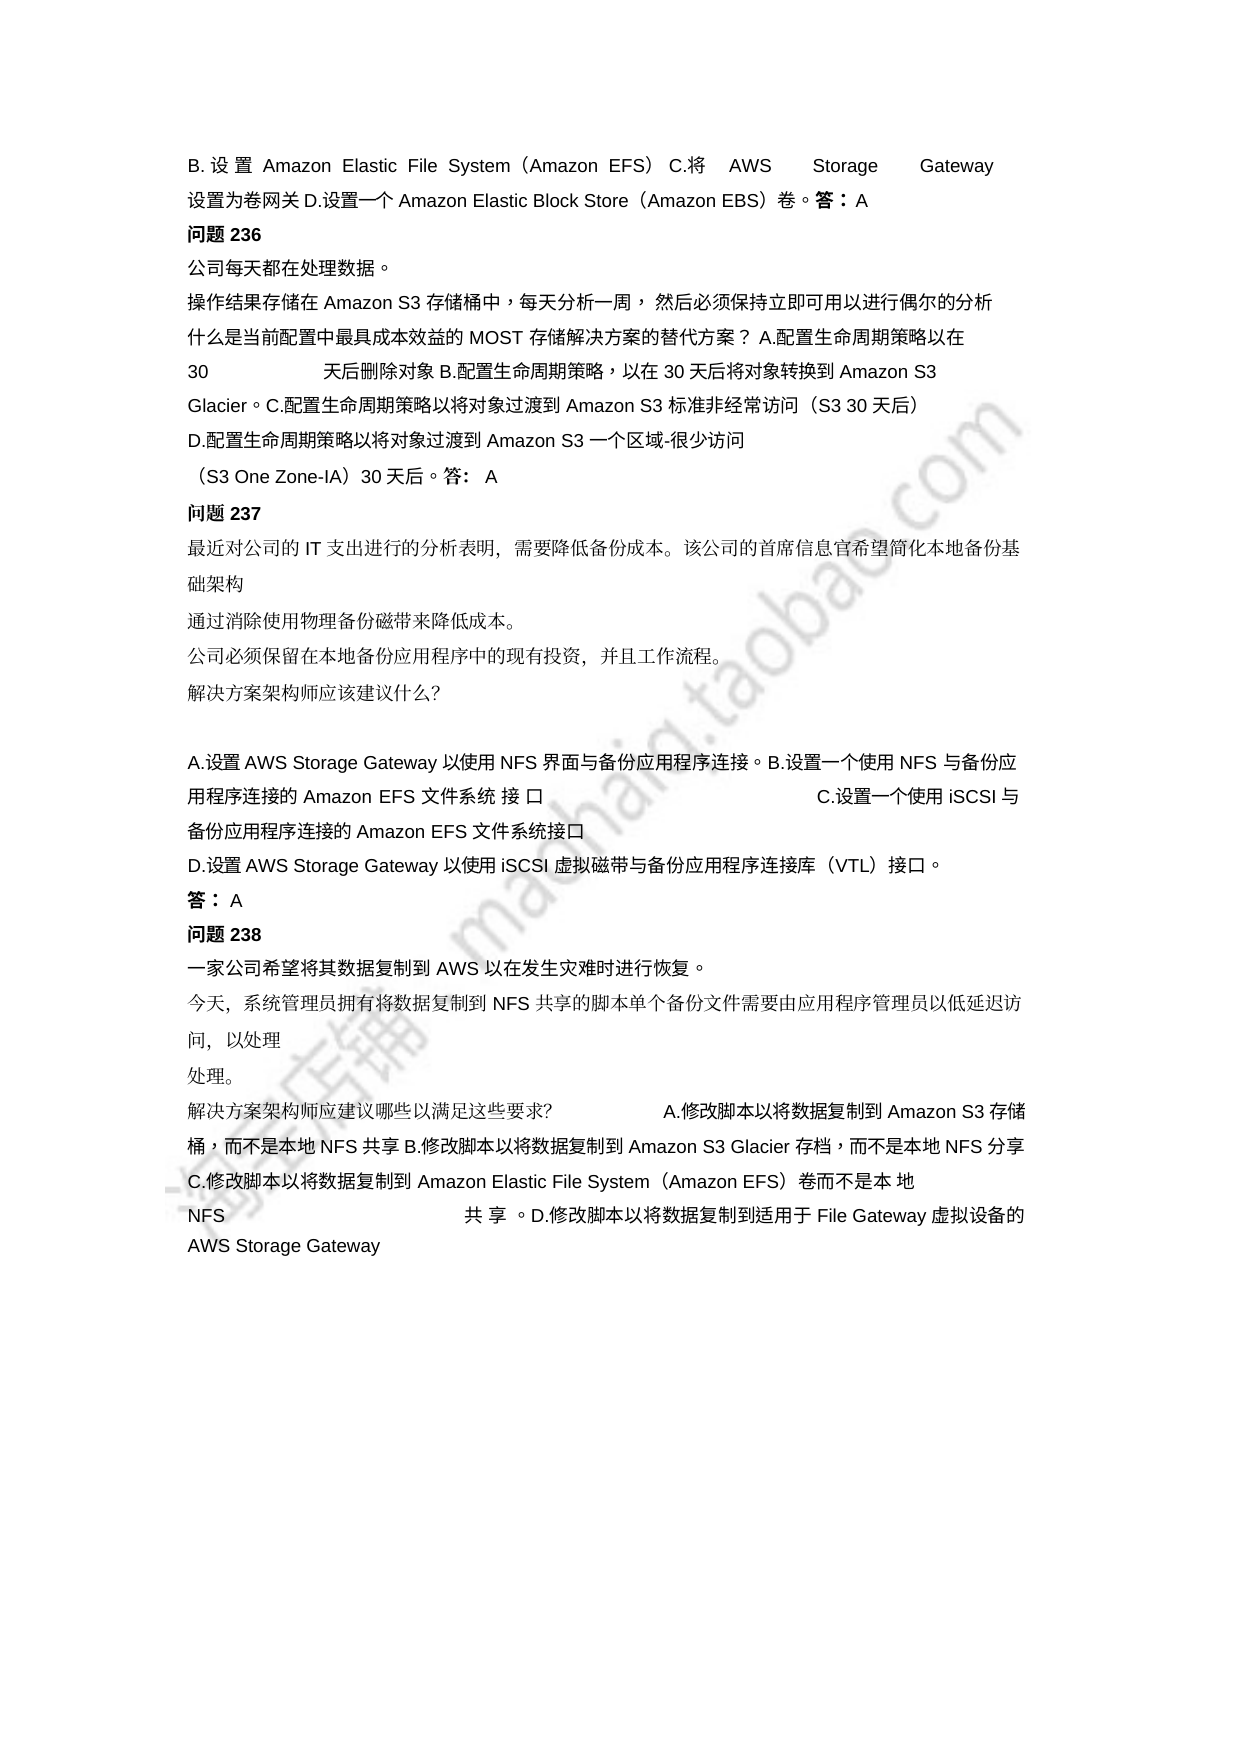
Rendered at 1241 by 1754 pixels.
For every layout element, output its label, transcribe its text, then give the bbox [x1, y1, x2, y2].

text 问题 236 [187, 221, 1034, 247]
text 今天，系统管理员拥有将数据复制到 NFS 共享的脚本单个备份文件需要由应用程序管理员以低延迟访问，以处理 [187, 989, 1034, 1052]
text 公司每天都在处理数据。 [187, 256, 1034, 281]
text 解决方案架构师应该建议什么？ [187, 679, 1034, 706]
text 问题 237 [187, 498, 1034, 525]
text B. 设 置 Amazon Elastic File System（Amazon EFS） C.将 AWS Storage Gateway 设置为卷网关D.设置一个 Amazon Elastic Block Store（Amazon EBS）卷。答： A [187, 152, 1034, 212]
text 答： A [187, 887, 1034, 913]
text 处理。 [187, 1062, 1034, 1089]
text 最近对公司的 IT 支出进行的分析表明，需要降低备份成本。该公司的首席信息官希望简化本地备份基础架构 [187, 534, 1034, 597]
text 一家公司希望将其数据复制到 AWS 以在发生灾难时进行恢复。 [187, 955, 1034, 981]
text 操作结果存储在 Amazon S3 存储桶中，每天分析一周， 然后必须保持立即可用以进行偶尔的分析 [187, 289, 1034, 315]
picture [165, 389, 1032, 1252]
text （S3 One Zone-IA）30 天后。答： A [187, 462, 1034, 489]
text 通过消除使用物理备份磁带来降低成本。 [187, 607, 1034, 634]
text 解决方案架构师应建议哪些以满足这些要求？ A.修改脚本以将数据复制到 Amazon S3 存储桶，而不是本地 NFS 共享B.修改脚本以将数据复制到 Amazon S3 Glacier 存档，而不是本地 NFS 分享 [187, 1097, 1034, 1159]
text A.设置 AWS Storage Gateway 以使用 NFS 界面与备份应用程序连接。B.设置一个使用 NFS 与备份应用程序连接的 Amazon EFS 文件系统 接 口 C.设置一个使用 iSCSI 与备份应用程序连接的 Amazon EFS 文件系统接口 [187, 749, 1034, 843]
text D.设置 AWS Storage Gateway 以使用 iSCSI 虚拟磁带与备份应用程序连接库（VTL）接口。 [187, 853, 1034, 878]
text 公司必须保留在本地备份应用程序中的现有投资，并且工作流程。 [187, 642, 1034, 669]
text 什么是当前配置中最具成本效益的 MOST 存储解决方案的替代方案？ A.配置生命周期策略以在 30 天后删除对象B.配置生命周期策略，以在 30 天后将对象转换到 Amazon S3 Glacier。C.配置生命周期策略以将对象过渡到 Amazon S3 标准非经常访问（S3 30 天后） D.配置生命周期策略以将对象过渡到 Amazon S3 一个区域-很少访问 [187, 324, 1034, 453]
text 问题 238 [187, 921, 1034, 947]
text C.修改脚本以将数据复制到 Amazon Elastic File System（Amazon EFS）卷而不是本 地 NFS 共 享 。D.修改脚本以将数据复制到适用于 File Gateway 虚拟设备的 AWS Storage Gateway [187, 1168, 1034, 1257]
